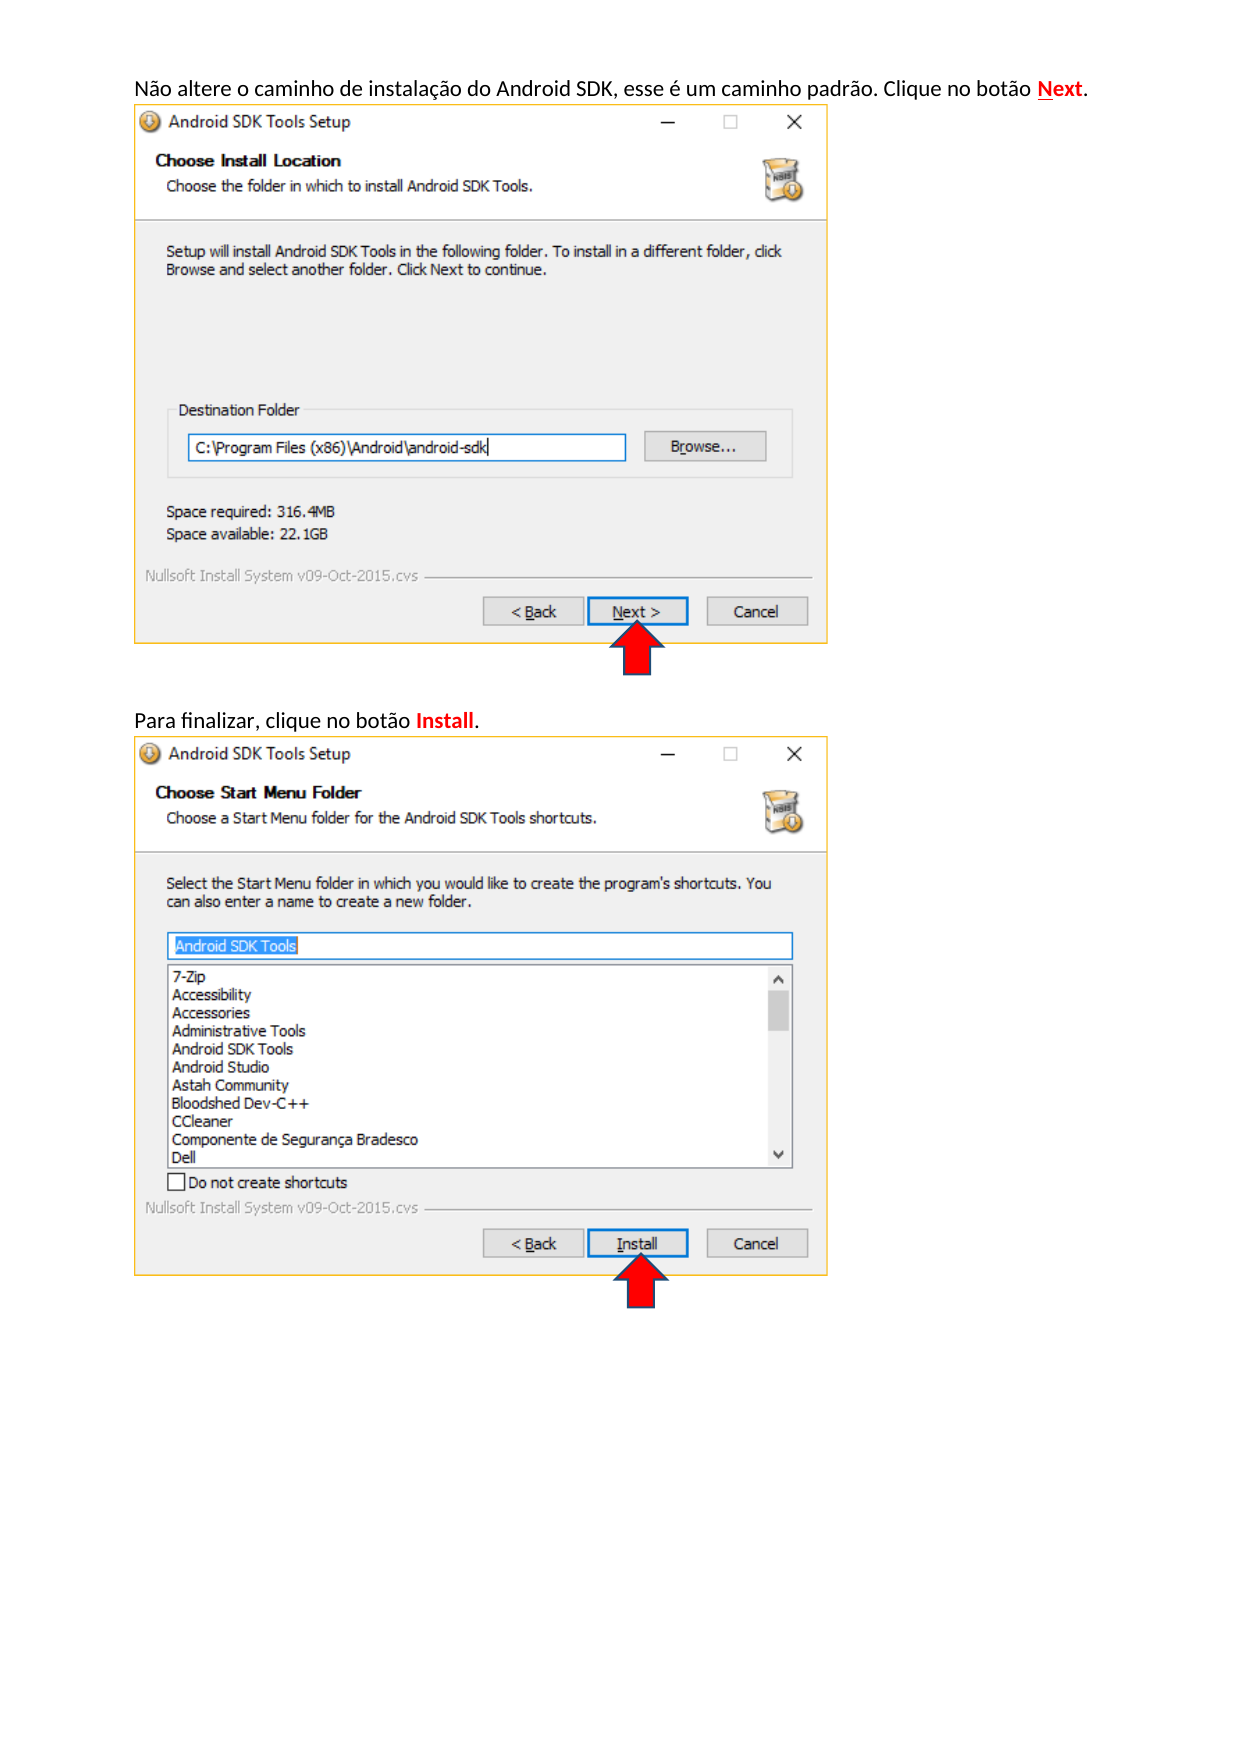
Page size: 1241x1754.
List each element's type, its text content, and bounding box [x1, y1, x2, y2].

picture [134, 104, 828, 644]
picture [134, 736, 828, 1276]
list Não altere o caminho de instalação do Android SDK, esse é um caminho padrão. Clique no botão Next. [134, 74, 1152, 103]
list Para finalizar, clique no botão Install. [134, 707, 1152, 735]
